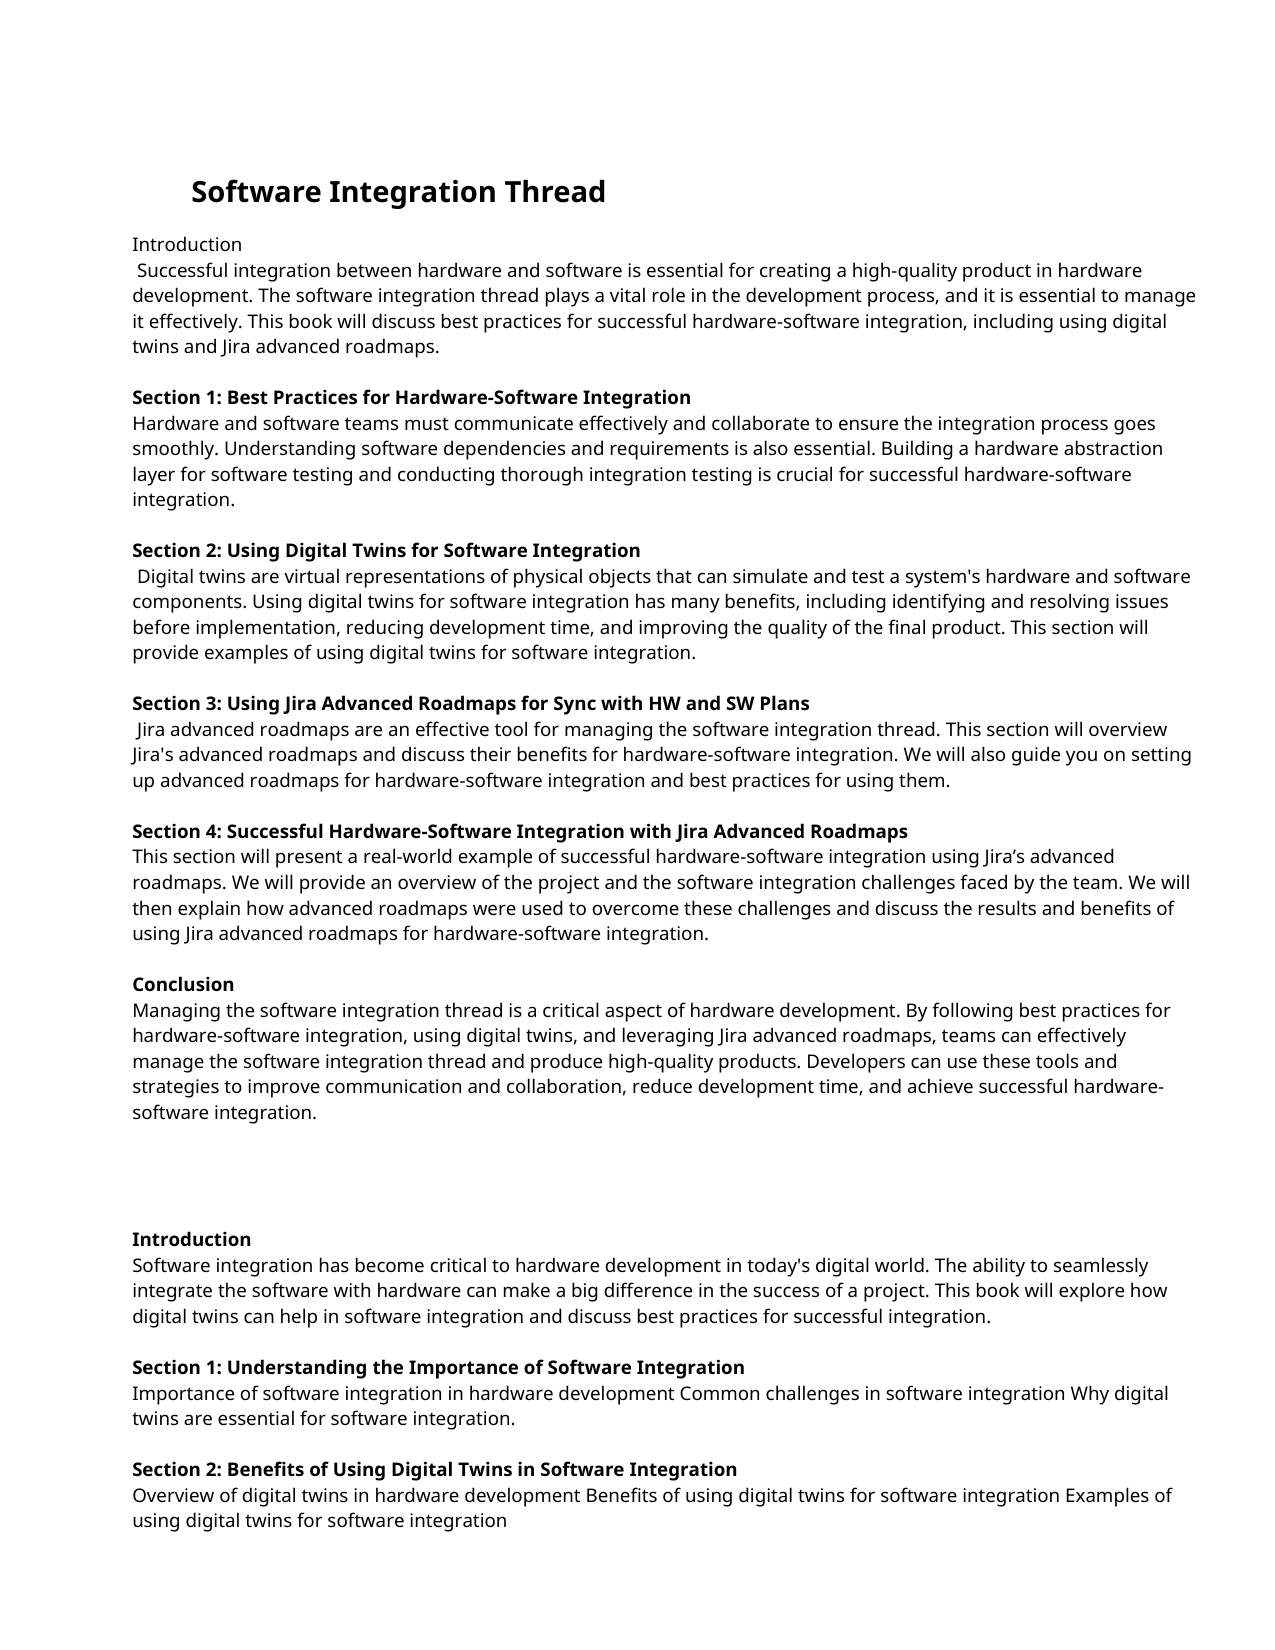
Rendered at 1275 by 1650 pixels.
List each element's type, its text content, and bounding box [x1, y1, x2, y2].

text Importance of software integration in hardware development Common challenges in software integration Why digital twins are essential for software integration. [132, 1380, 1200, 1431]
text Overview of digital twins in hardware development Benefits of using digital twins for software integration Examples of using digital twins for software integration [132, 1482, 1200, 1533]
text Section 3: Using Jira Advanced Roadmaps for Sync with HW and SW Plans [132, 691, 1200, 716]
text Section 1: Understanding the Importance of Software Integration [132, 1354, 1200, 1380]
text This section will present a real-world example of successful hardware-software integration using Jira’s advanced roadmaps. We will provide an overview of the project and the software integration challenges faced by the team. We will then explain how advanced roadmaps were used to overcome these challenges and discuss the results and benefits of using Jira advanced roadmaps for hardware-software integration. [132, 844, 1200, 946]
text Software integration has become critical to hardware development in today's digital world. The ability to seamlessly integrate the software with hardware can make a big difference in the success of a project. This book will explore how digital twins can help in software integration and discuss best practices for successful integration. [132, 1252, 1200, 1329]
text Jira advanced roadmaps are an effective tool for managing the software integration thread. This section will overview Jira's advanced roadmaps and discuss their benefits for hardware-software integration. We will also guide you on setting up advanced roadmaps for hardware-software integration and best practices for using them. [132, 716, 1200, 793]
text Managing the software integration thread is a critical aspect of hardware development. By following best practices for hardware-software integration, using digital twins, and leveraging Jira advanced roadmaps, teams can effectively manage the software integration thread and produce high-quality products. Developers can use these tools and strategies to improve communication and collaboration, reduce development time, and achieve successful hardware-software integration. [132, 997, 1200, 1124]
subtitle Software Integration Thread [191, 171, 1200, 211]
text Hardware and software teams must communicate effectively and collaborate to ensure the integration process goes smoothly. Understanding software dependencies and requirements is also essential. Building a hardware abstraction layer for software testing and conducting thorough integration testing is crucial for successful hardware-software integration. [132, 410, 1200, 512]
text Introduction [132, 1227, 1200, 1252]
text Conclusion [132, 971, 1200, 997]
text Successful integration between hardware and software is essential for creating a high-quality product in hardware development. The software integration thread plays a vital role in the development process, and it is essential to manage it effectively. This book will discuss best practices for successful hardware-software integration, including using digital twins and Jira advanced roadmaps. [132, 257, 1200, 359]
text Section 1: Best Practices for Hardware-Software Integration [132, 384, 1200, 410]
text Section 2: Using Digital Twins for Software Integration [132, 538, 1200, 563]
text Section 4: Successful Hardware-Software Integration with Jira Advanced Roadmaps [132, 818, 1200, 844]
text Introduction [132, 231, 1200, 257]
text Digital twins are virtual representations of physical objects that can simulate and test a system's hardware and software components. Using digital twins for software integration has many benefits, including identifying and resolving issues before implementation, reducing development time, and improving the quality of the final product. This section will provide examples of using digital twins for software integration. [132, 563, 1200, 665]
text Section 2: Benefits of Using Digital Twins in Software Integration [132, 1456, 1200, 1482]
